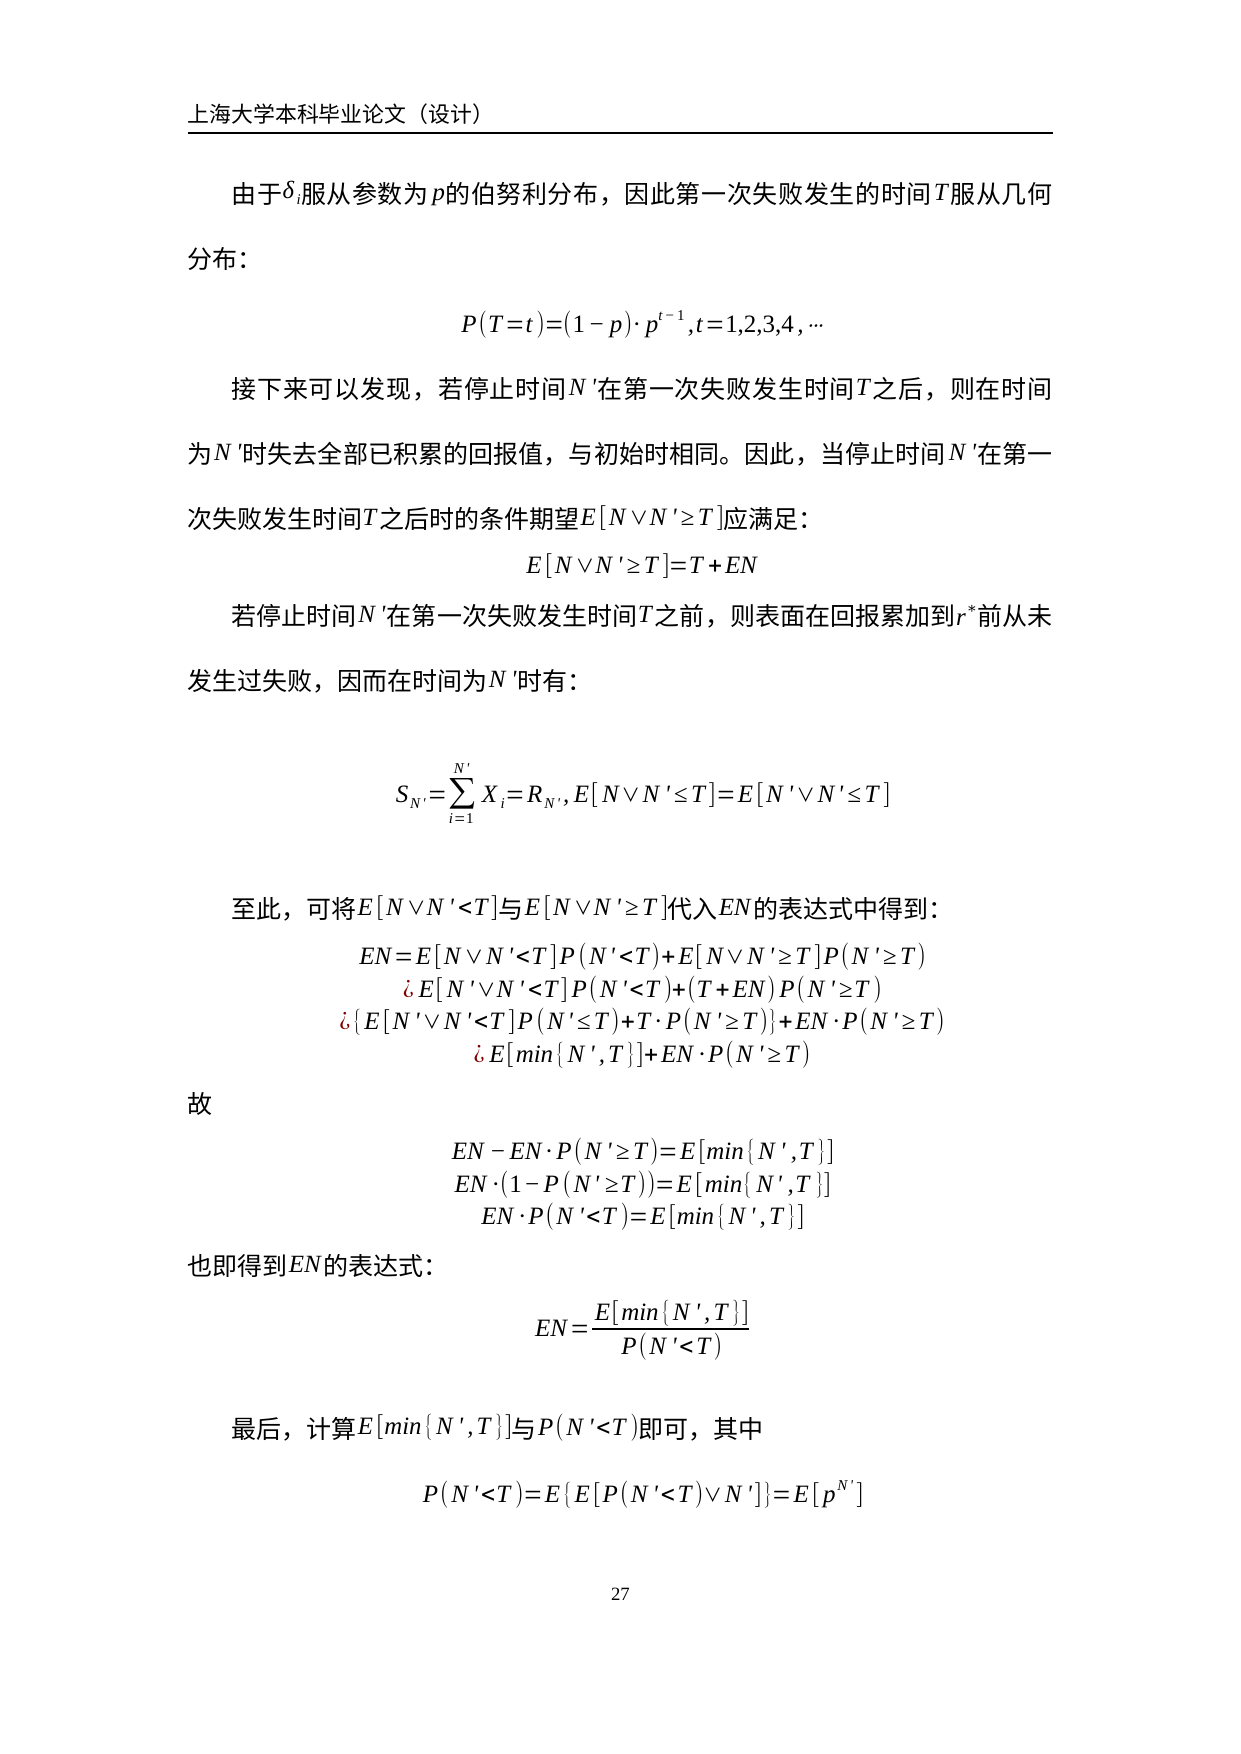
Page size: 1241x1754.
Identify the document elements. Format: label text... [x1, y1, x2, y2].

list 也即得到的表达式： [187, 1232, 1053, 1297]
list 最后，计算与即可，其中 [187, 1395, 1053, 1460]
list 至此，可将与代入的表达式中得到： [187, 875, 1053, 940]
list 故 [187, 1070, 1053, 1135]
list 接下来可以发现，若停止时间在第一次失败发生时间之后，则在时间为时失去全部已积累的回报值，与初始时相同。因此，当停止时间在第一次失败发生时间之后时的条件期望应满足： [187, 355, 1053, 550]
list 若停止时间在第一次失败发生时间之前，则表面在回报累加到前从未发生过失败，因而在时间为时有： [187, 582, 1053, 712]
list 由于服从参数为的伯努利分布，因此第一次失败发生的时间服从几何分布： [187, 160, 1053, 290]
